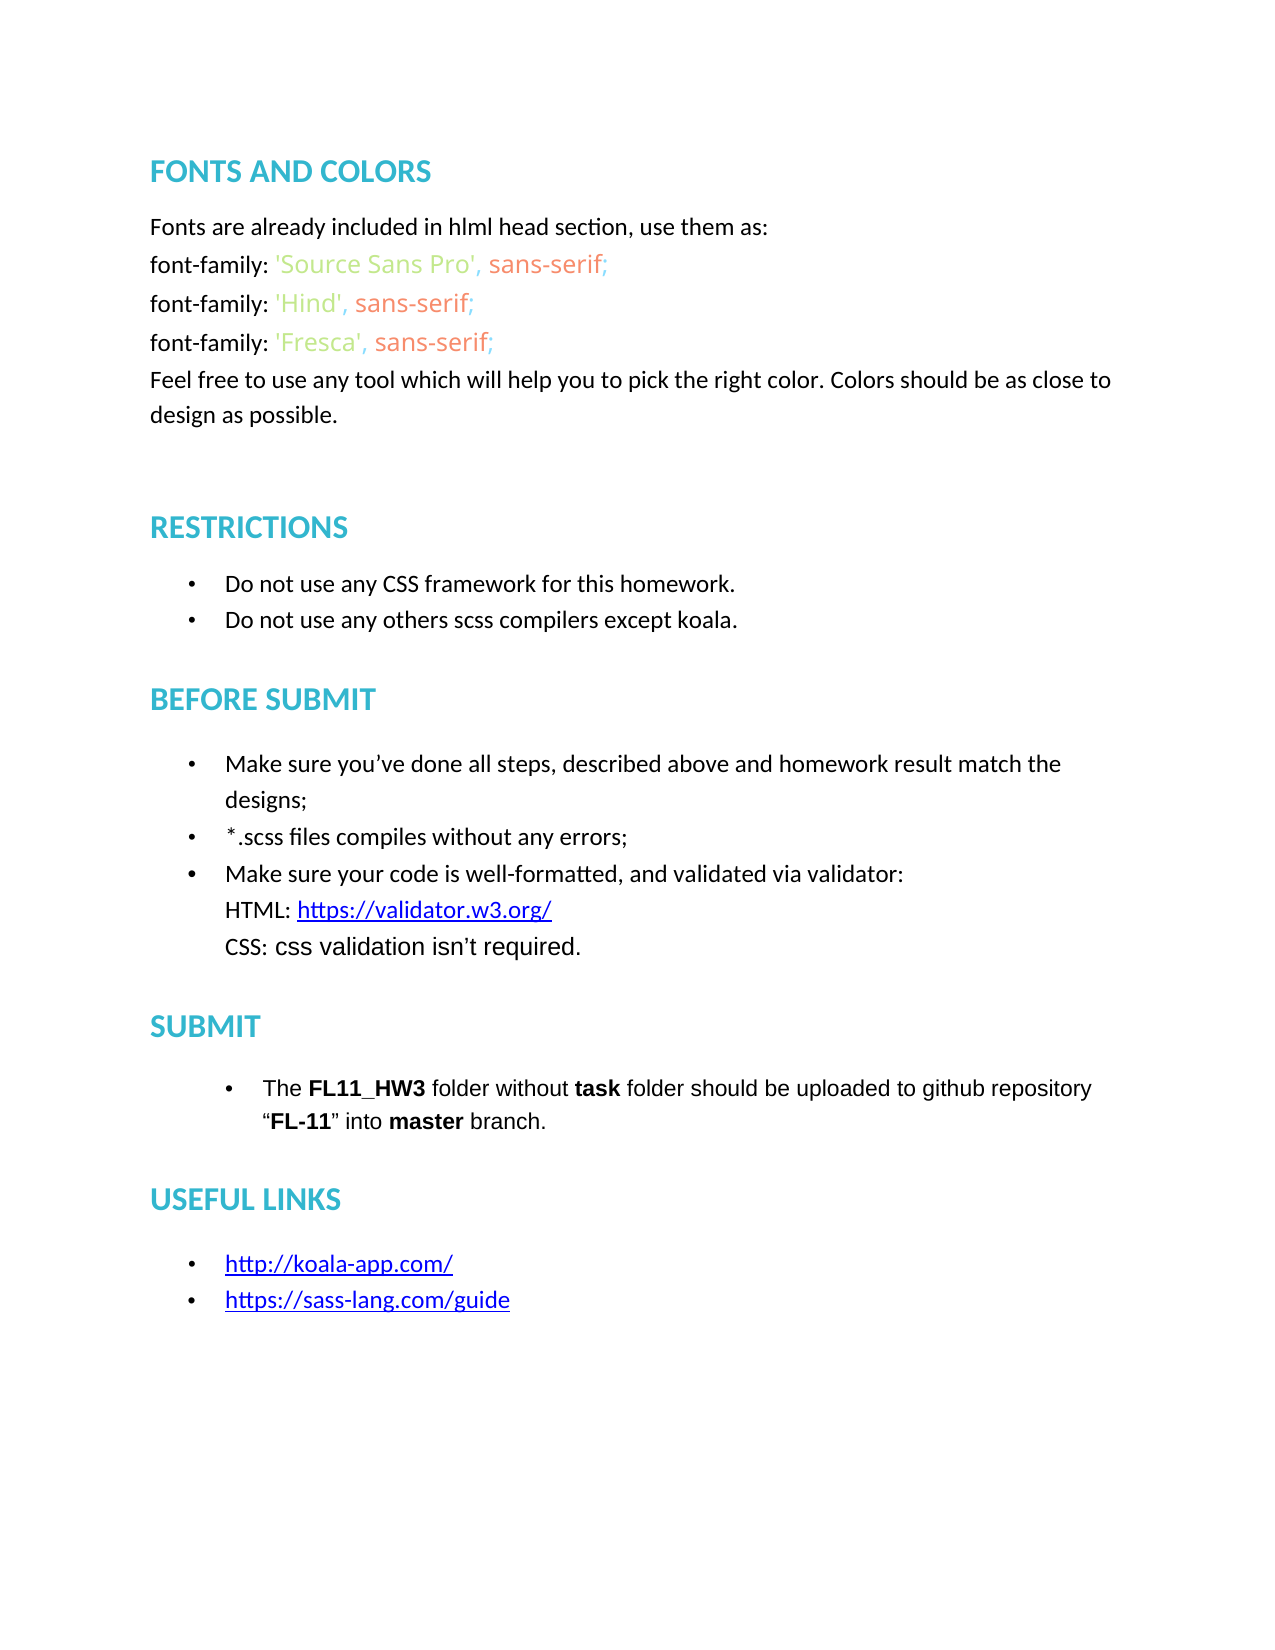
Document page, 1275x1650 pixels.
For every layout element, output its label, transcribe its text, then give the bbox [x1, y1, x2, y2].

list https://sass-lang.com/guide [187, 1284, 1125, 1315]
list http://koala-app.com/ [187, 1248, 1125, 1278]
list Make sure you’ve done all steps, described above and homework result match the designs; [187, 748, 1125, 815]
text Fonts are already included in hlml head section, use them as: [150, 211, 1125, 242]
text FONTS AND COLORS [150, 150, 1125, 191]
list The FL11_HW3 folder without task folder should be uploaded to github repository “FL-11” into master branch. [225, 1074, 1125, 1134]
list *.scss files compiles without any errors; [187, 821, 1125, 852]
text font-family: 'Source Sans Pro', sans-serif; [150, 246, 1125, 280]
list Do not use any CSS framework for this homework. [187, 568, 1125, 598]
text CSS: css validation isn’t required. [225, 931, 1125, 961]
text RESTRICTIONS [150, 506, 1125, 547]
text BEFORE SUBMIT [150, 678, 1125, 719]
list Make sure your code is well-formatted, and validated via validator: [187, 858, 1125, 888]
text Feel free to use any tool which will help you to pick the right color. Colors should be as close to design as possible. [150, 364, 1125, 429]
text font-family: 'Hind', sans-serif; [150, 286, 1125, 319]
text USEFUL LINKS [150, 1178, 1125, 1219]
list Do not use any others scss compilers except koala. [187, 604, 1125, 635]
text SUBMIT [150, 1005, 1125, 1046]
text HTML: https://validator.w3.org/ [225, 894, 1125, 925]
text font-family: 'Fresca', sans-serif; [150, 325, 1125, 359]
